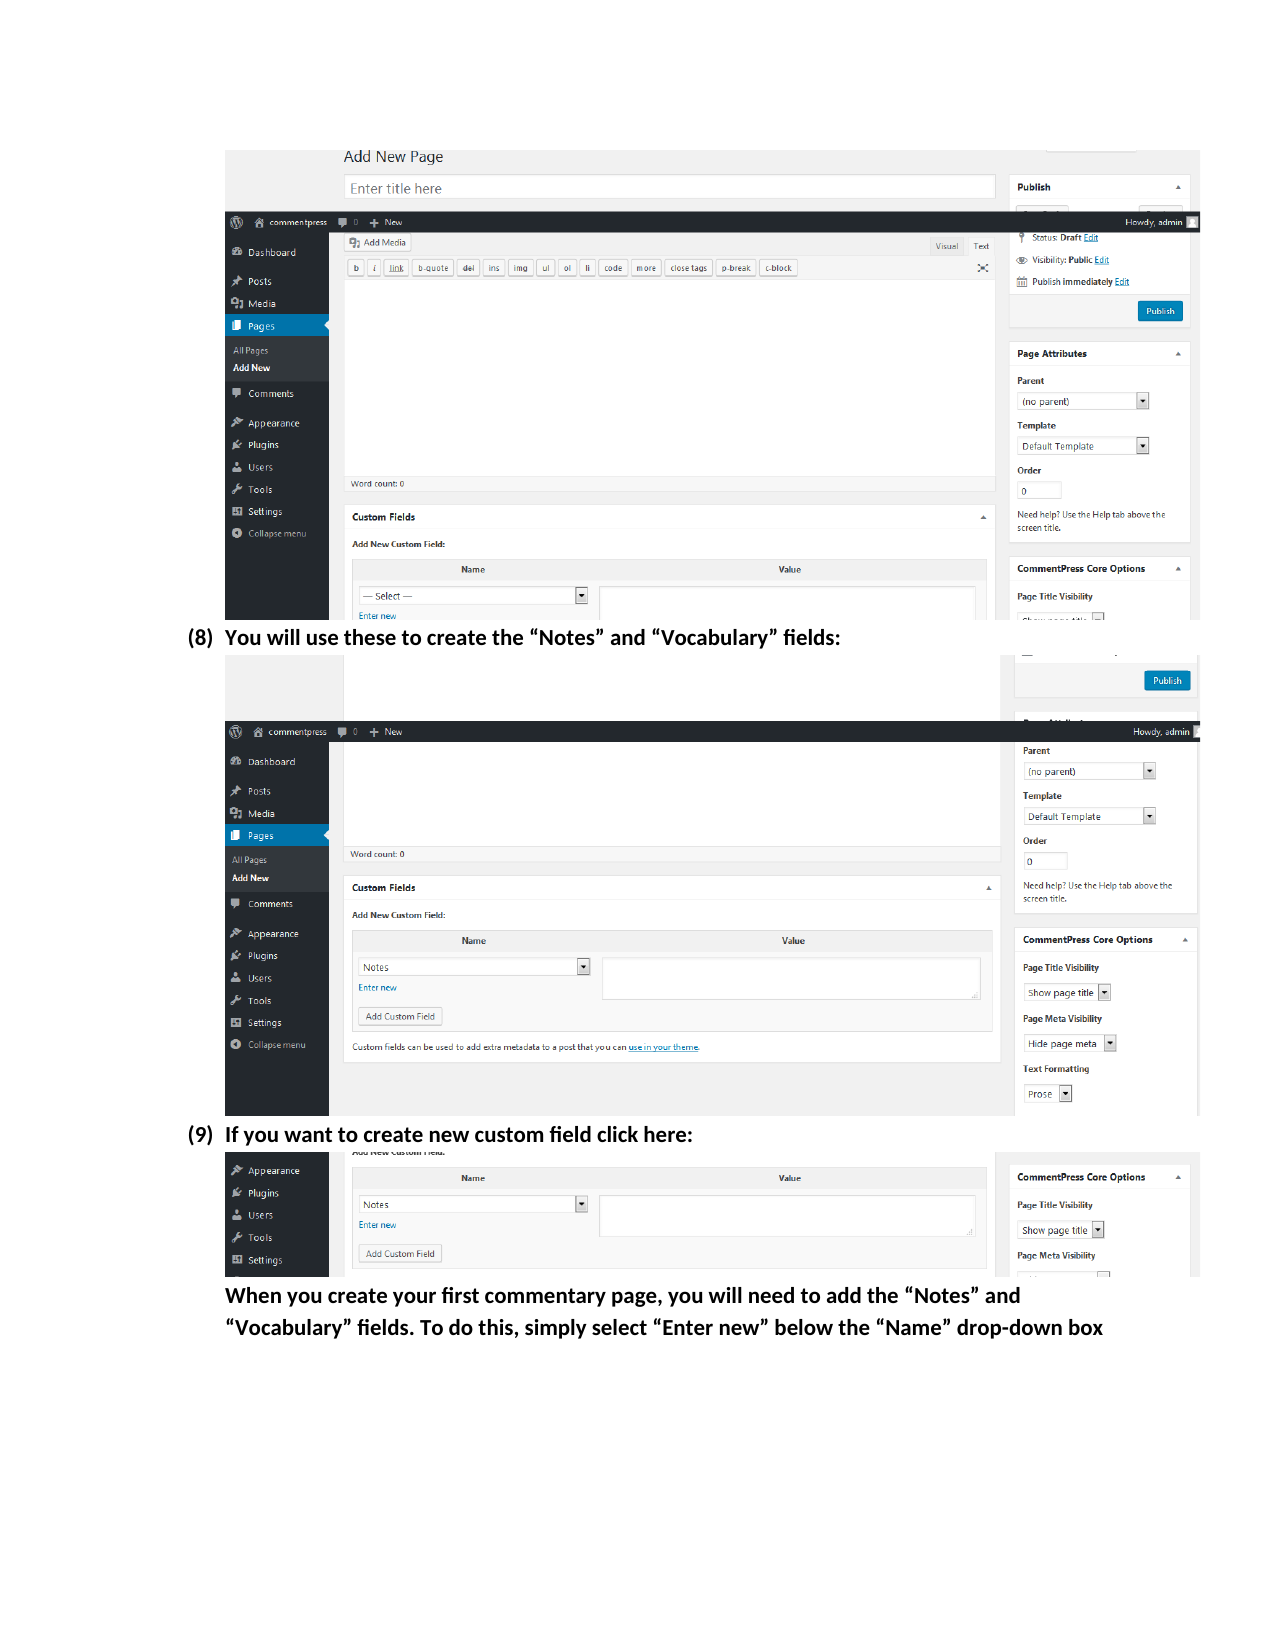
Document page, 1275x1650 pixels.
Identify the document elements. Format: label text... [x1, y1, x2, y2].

picture [225, 655, 1200, 1116]
picture [225, 150, 1200, 620]
list If you want to create new custom field click here: [187, 1120, 1125, 1148]
list When you create your first commentary page, you will need to add the “Notes” and “Vocabulary” fields. To do this, simply select “Enter new” below the “Name” drop-down box [225, 1281, 1125, 1341]
picture [233, 321, 240, 329]
list You will use these to create the “Notes” and “Vocabulary” fields: [187, 623, 1125, 651]
picture [232, 831, 239, 839]
picture [225, 1152, 1200, 1277]
